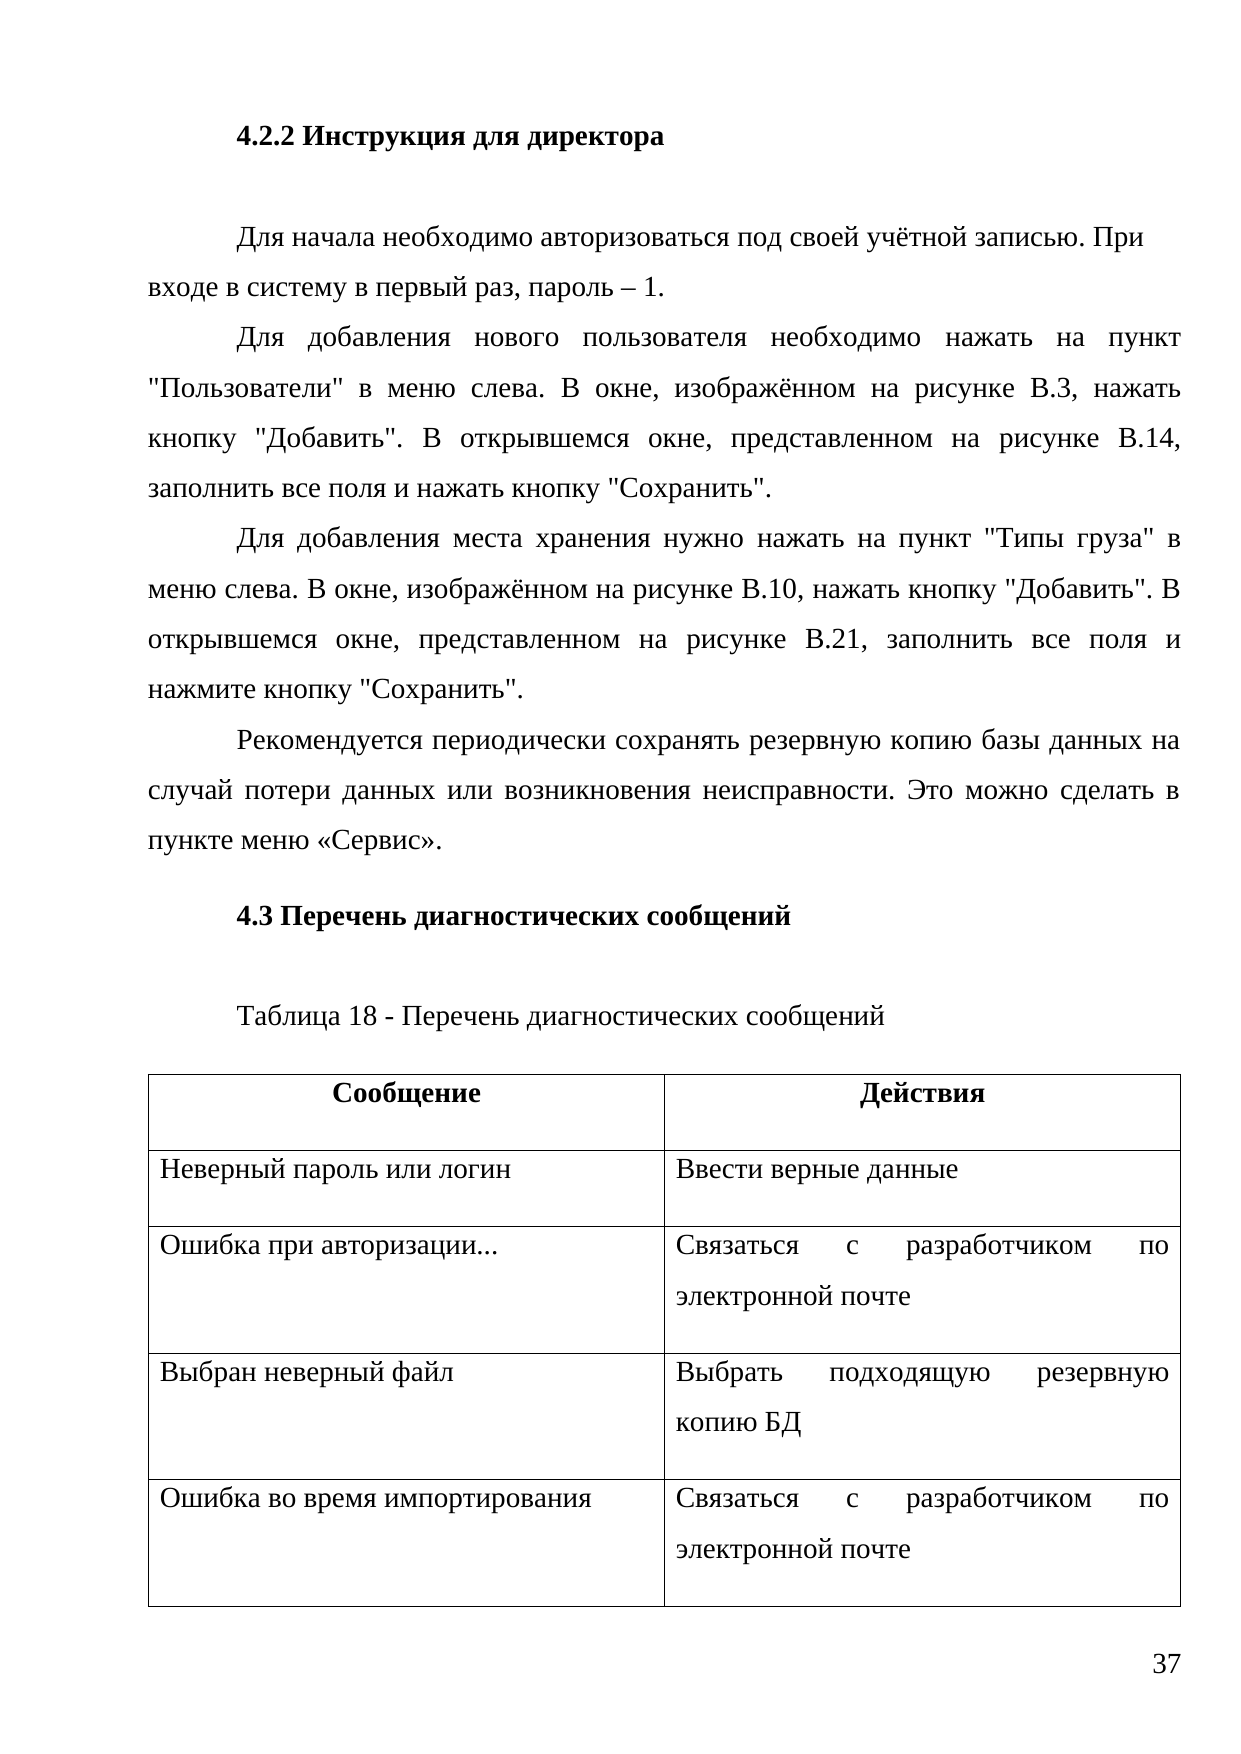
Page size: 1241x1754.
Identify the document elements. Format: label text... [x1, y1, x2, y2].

text Таблица 18 - Перечень диагностических сообщений [148, 998, 1181, 1032]
text Для добавления места хранения нужно нажать на пункт "Типы груза" в меню слева. В окне, изображённом на рисунке В.10, нажать кнопку "Добавить". В открывшемся окне, представленном на рисунке В.21, заполнить все поля и нажмите кнопку "Сохранить". [148, 521, 1181, 705]
table_cell Ввести верные данные [665, 1151, 1180, 1226]
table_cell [665, 1227, 1180, 1353]
text Для начала необходимо авторизоваться под своей учётной записью. При входе в систему в первый раз, пароль – 1. [148, 219, 1181, 303]
table_header Действия [665, 1075, 1180, 1150]
table_cell Ошибка во время импортирования [149, 1480, 664, 1606]
table_cell Ошибка при авторизации... [149, 1227, 664, 1353]
subtitle 4.3 Перечень диагностических сообщений [148, 898, 1181, 931]
table_cell Выбрать подходящую резервную копию БД [665, 1354, 1180, 1479]
table_header Сообщение [149, 1075, 664, 1150]
text Для добавления нового пользователя необходимо нажать на пункт "Пользователи" в меню слева. В окне, изображённом на рисунке В.3, нажать кнопку "Добавить". В открывшемся окне, представленном на рисунке В.14, заполнить все поля и нажать кнопку "Сохранить". [148, 319, 1181, 504]
subtitle 4.2.2 Инструкция для директора [148, 118, 1181, 152]
table_cell Выбран неверный файл [149, 1354, 664, 1479]
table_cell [665, 1480, 1180, 1606]
text Рекомендуется периодически сохранять резервную копию базы данных на случай потери данных или возникновения неисправности. Это можно сделать в пункте меню «Сервис». [148, 722, 1181, 856]
table_cell Неверный пароль или логин [149, 1151, 664, 1226]
